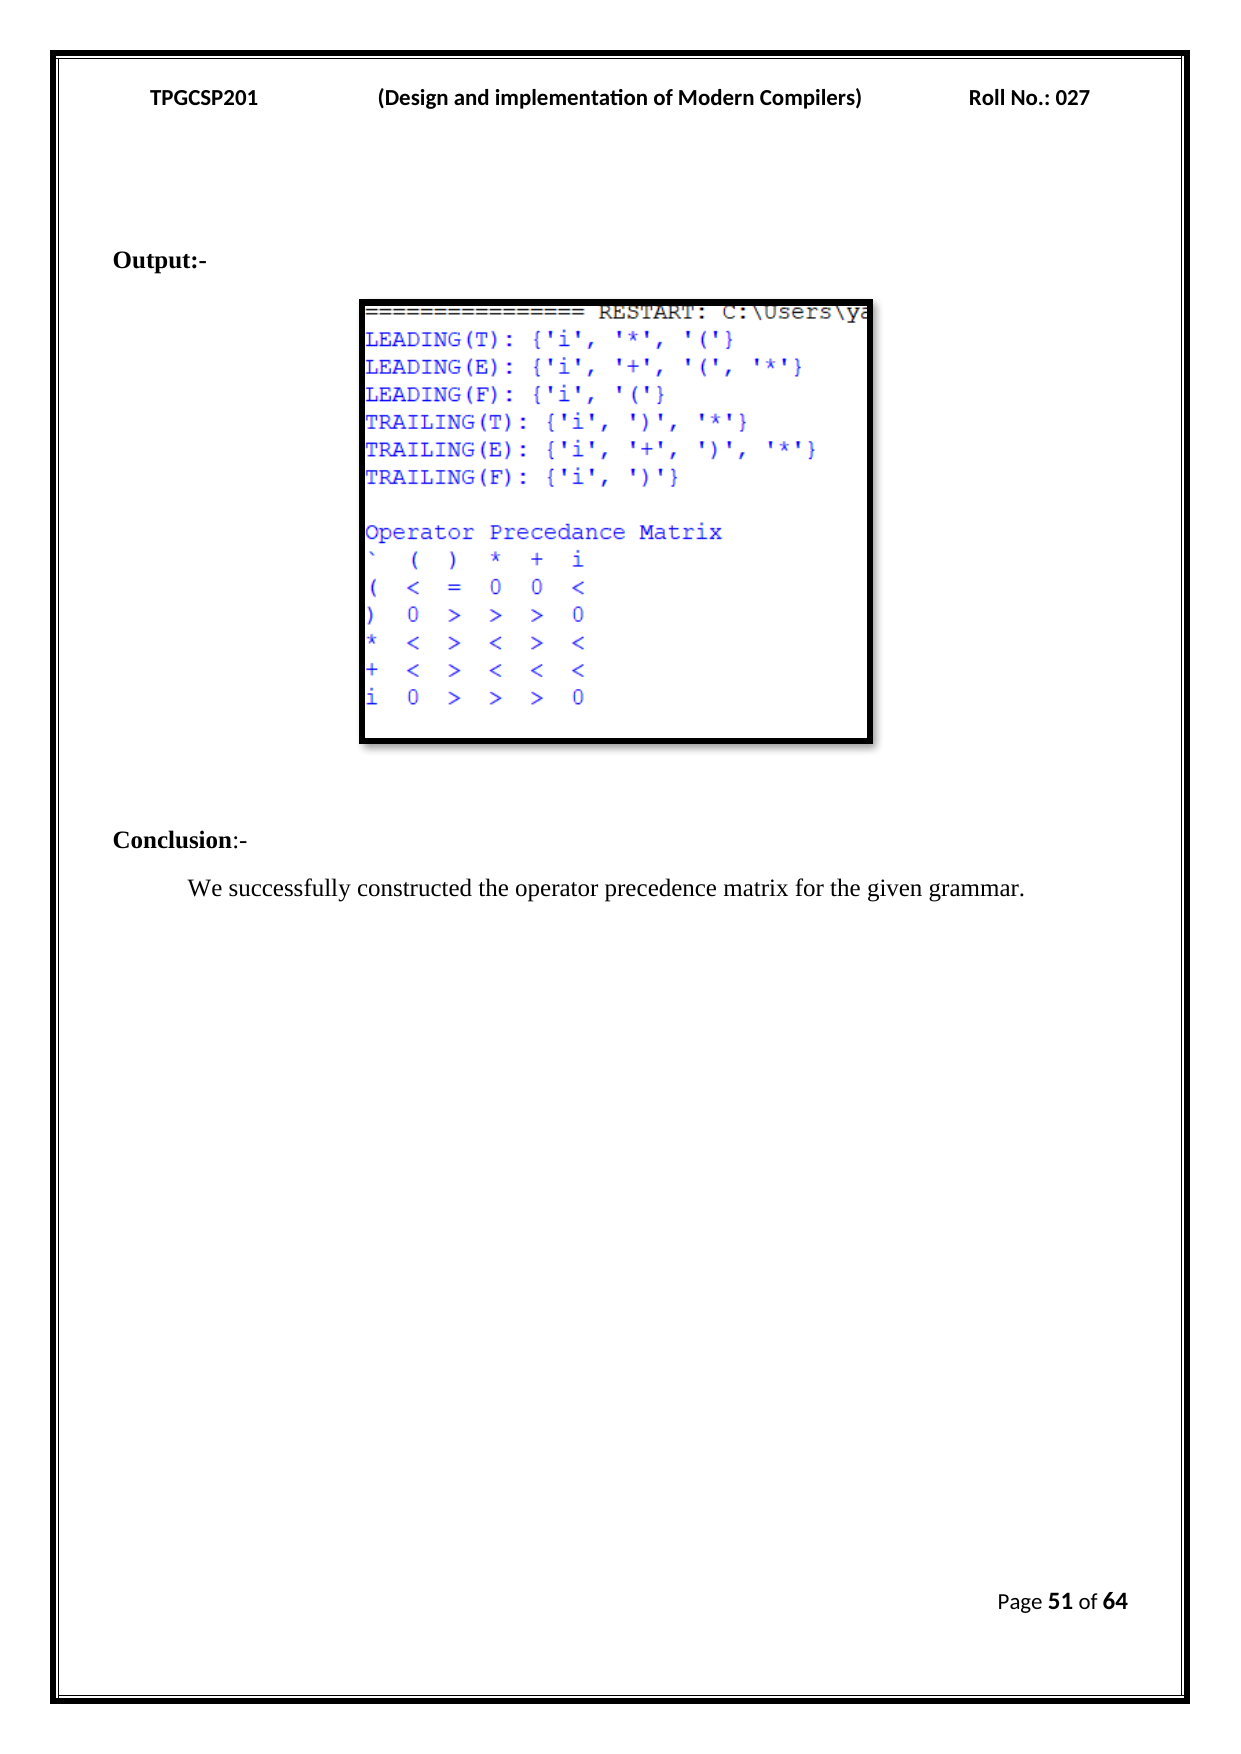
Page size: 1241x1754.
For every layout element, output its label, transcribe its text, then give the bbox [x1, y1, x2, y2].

picture [365, 306, 867, 738]
text Output:- [112, 245, 1128, 274]
text Conclusion:- [112, 826, 1128, 854]
text We successfully constructed the operator precedence matrix for the given grammar. [112, 873, 1128, 902]
